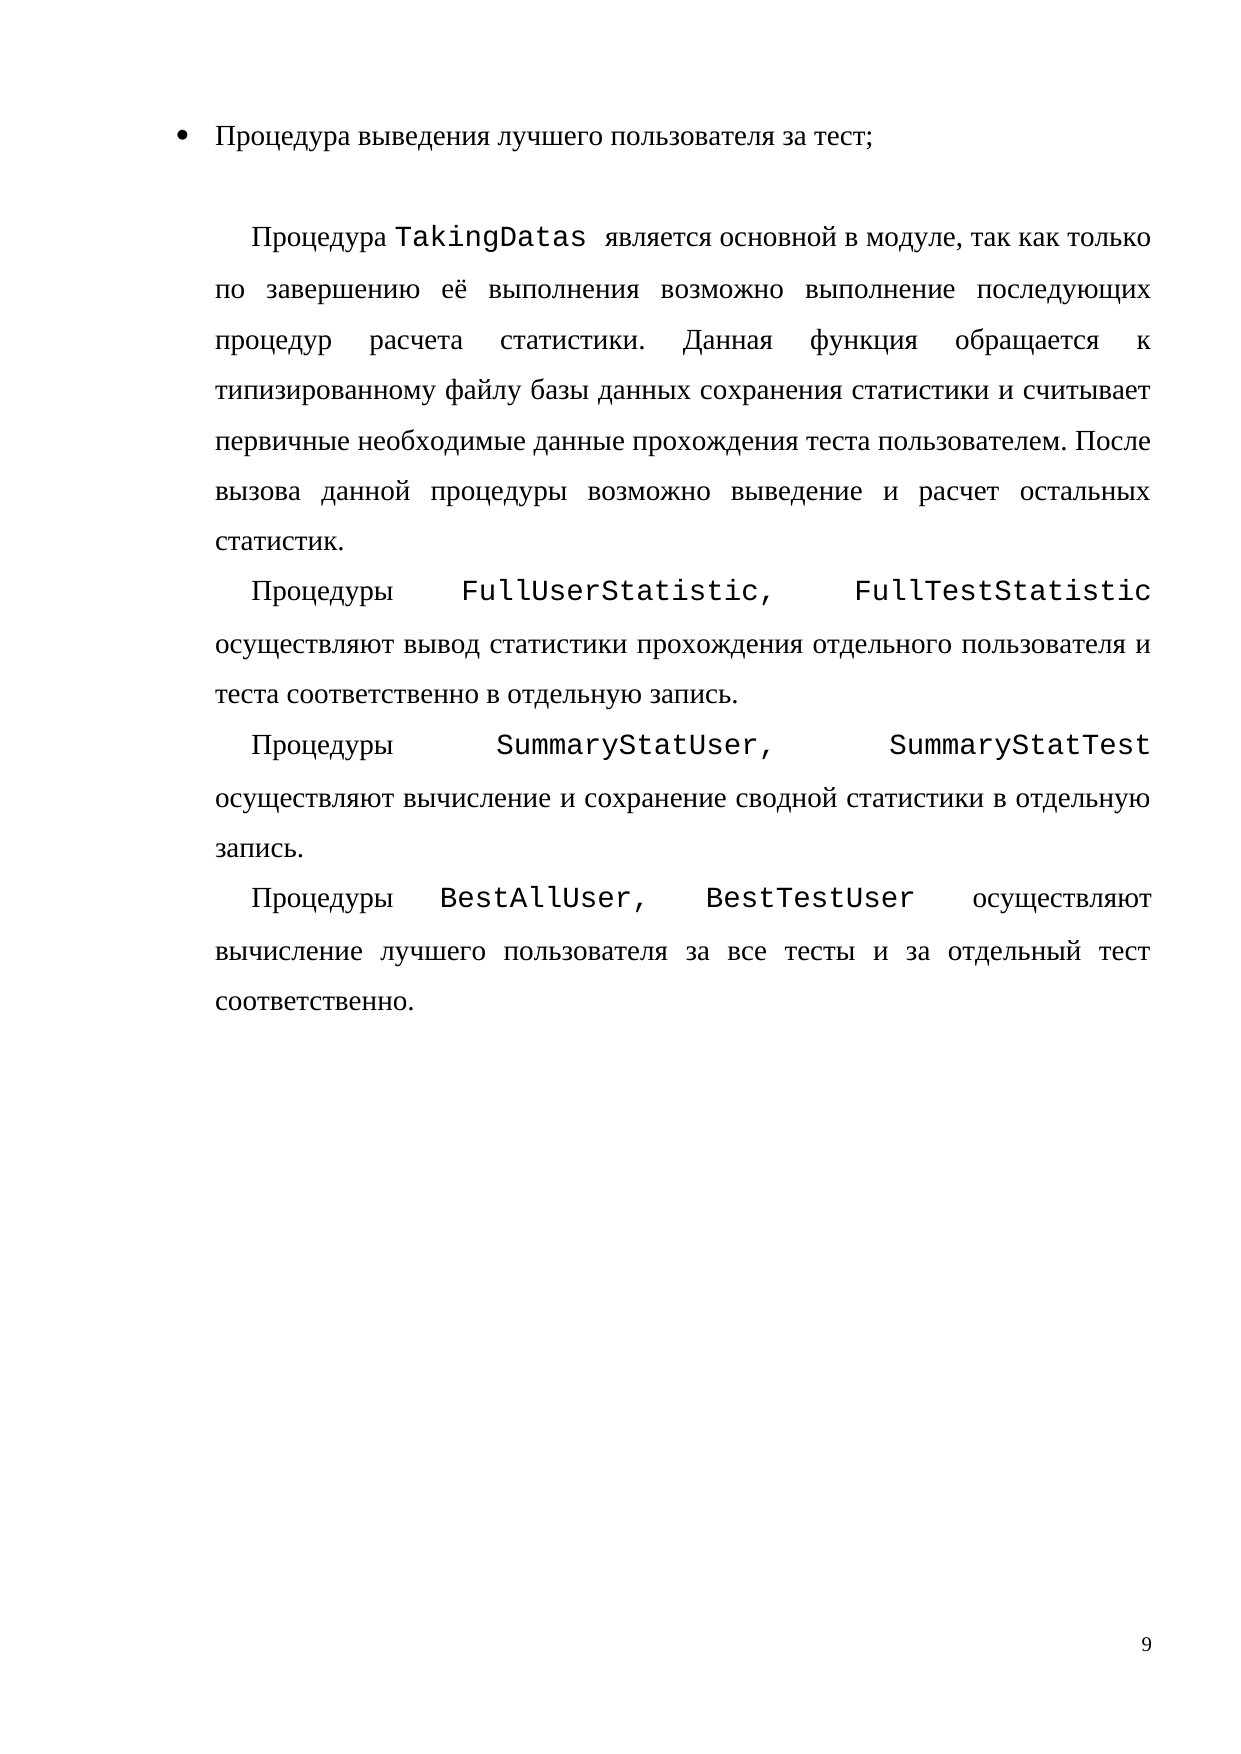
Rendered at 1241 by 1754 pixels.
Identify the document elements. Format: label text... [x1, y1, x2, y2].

list Процедура TakingDatas является основной в модуле, так как только по завершению её выполнения возможно выполнение последующих процедур расчета статистики. Данная функция обращается к типизированному файлу базы данных сохранения статистики и считывает первичные необходимые данные прохождения теста пользователем. После вызова данной процедуры возможно выведение и расчет остальных статистик. [215, 219, 1152, 557]
list Процедуры BestAllUser, BestTestUser осуществляют вычисление лучшего пользователя за все тесты и за отдельный тест соответственно. [215, 880, 1152, 1017]
list Процедура выведения лучшего пользователя за тест; [177, 118, 1152, 152]
list Процедуры SummaryStatUser, SummaryStatTest осуществляют вычисление и сохранение сводной статистики в отдельную запись. [215, 727, 1152, 864]
list Процедуры FullUserStatistic, FullTestStatistic осуществляют вывод статистики прохождения отдельного пользователя и теста соответственно в отдельную запись. [215, 573, 1152, 710]
